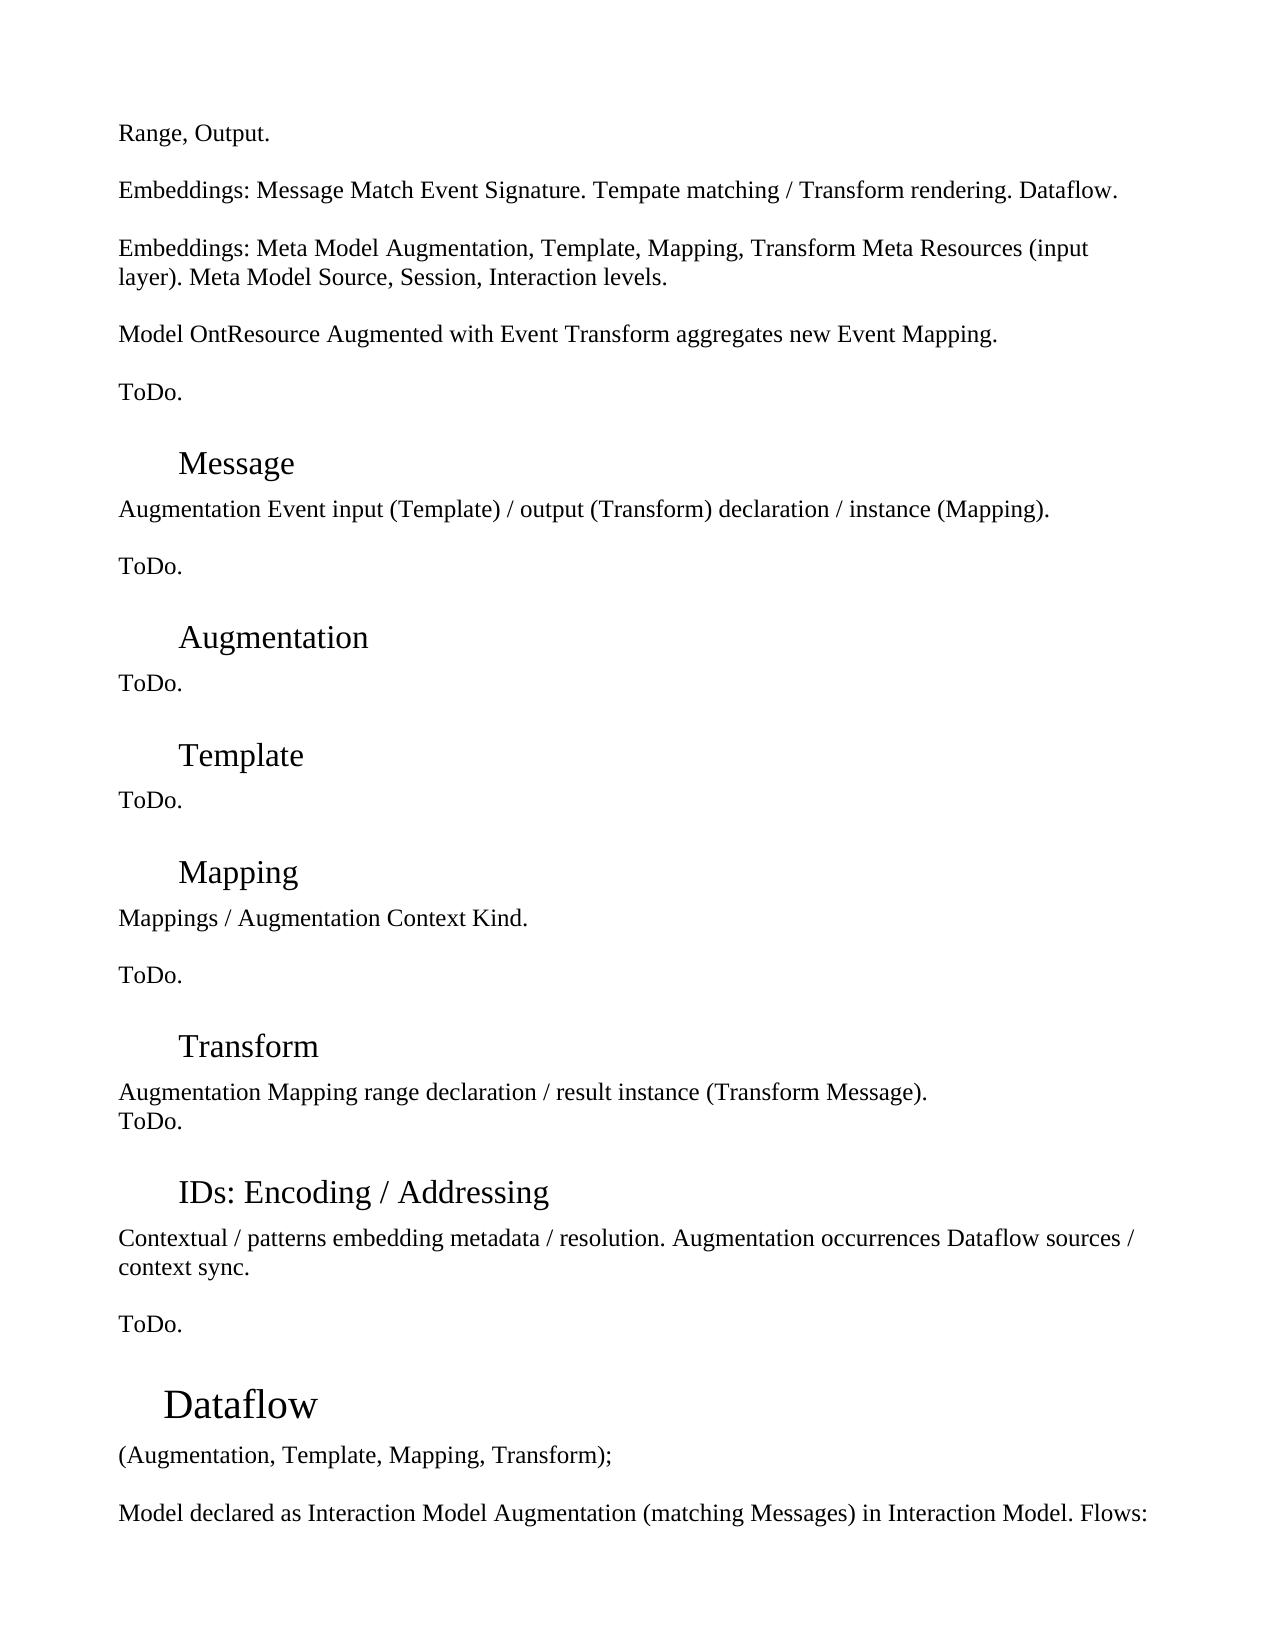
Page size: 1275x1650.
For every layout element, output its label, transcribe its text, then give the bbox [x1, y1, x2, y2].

text ToDo. [118, 1309, 1157, 1338]
subtitle Dataflow [118, 1380, 1157, 1428]
text ToDo. [118, 377, 1157, 406]
subtitle Message [118, 443, 1157, 481]
text Contextual / patterns embedding metadata / resolution. Augmentation occurrences Dataflow sources / context sync. [118, 1223, 1157, 1281]
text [118, 118, 1157, 147]
text ToDo. [118, 960, 1157, 989]
text ToDo. [118, 551, 1157, 580]
subtitle Transform [118, 1026, 1157, 1065]
text Model OntResource Augmented with Event Transform aggregates new Event Mapping. [118, 319, 1157, 348]
subtitle Mapping [118, 852, 1157, 890]
text (Augmentation, Template, Mapping, Transform); [118, 1440, 1157, 1469]
subtitle IDs: Encoding / Addressing [118, 1172, 1157, 1211]
text ToDo. [118, 1106, 1157, 1135]
text Augmentation Event input (Template) / output (Transform) declaration / instance (Mapping). [118, 494, 1157, 523]
text ToDo. [118, 668, 1157, 697]
text Embeddings: Meta Model Augmentation, Template, Mapping, Transform Meta Resources (input layer). Meta Model Source, Session, Interaction levels. [118, 233, 1157, 291]
subtitle Template [118, 735, 1157, 773]
text Mappings / Augmentation Context Kind. [118, 903, 1157, 931]
text Augmentation Mapping range declaration / result instance (Transform Message). [118, 1077, 1157, 1106]
text ToDo. [118, 786, 1157, 814]
text Embeddings: Message Match Event Signature. Tempate matching / Transform rendering. Dataflow. [118, 176, 1157, 204]
text Model declared as Interaction Model Augmentation (matching Messages) in Interaction Model. Flows: [118, 1498, 1157, 1526]
subtitle Augmentation [118, 618, 1157, 656]
